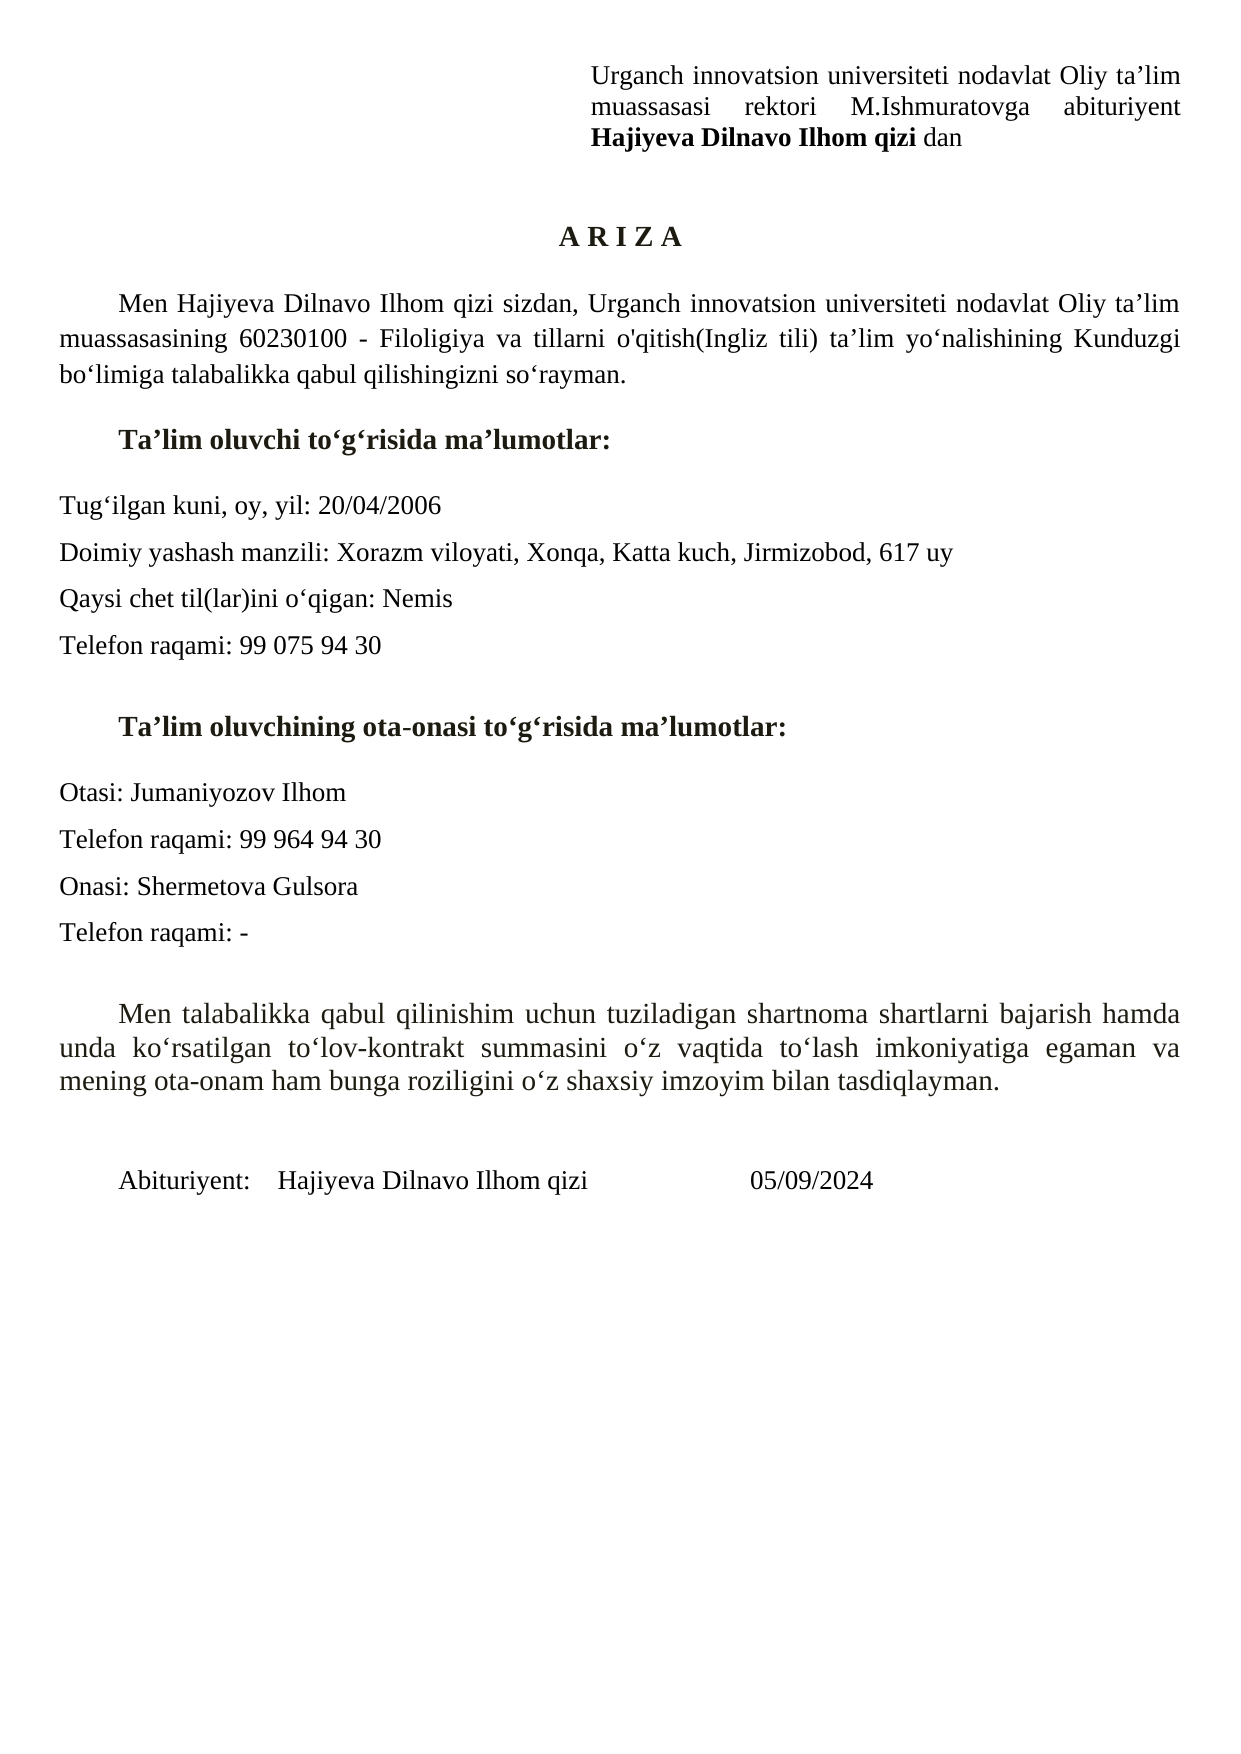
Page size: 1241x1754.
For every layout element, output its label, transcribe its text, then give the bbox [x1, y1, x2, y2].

text Otasi: Jumaniyozov Ilhom [59, 776, 1181, 807]
text Urganch innovatsion universiteti nodavlat Oliy ta’lim muassasasi rektori M.Ishmuratovga abituriyent Hajiyeva Dilnavo Ilhom qizi dan [591, 59, 1181, 152]
text Telefon raqami: 99 075 94 30 [59, 629, 1181, 660]
text Telefon raqami: - [59, 916, 1181, 947]
text Onasi: Shermetova Gulsora [59, 869, 1181, 901]
text Men talabalikka qabul qilinishim uchun tuziladigan shartnoma shartlarni bajarish hamda unda ko‘rsatilgan to‘lov-kontrakt summasini o‘z vaqtida to‘lash imkoniyatiga egaman va mening ota-onam ham bunga roziligini oʻz shaxsiy imzoyim bilan tasdiqlayman. [59, 996, 1181, 1097]
text A R I Z A [59, 219, 1181, 253]
text Telefon raqami: 99 964 94 30 [59, 823, 1181, 854]
text Men Hajiyeva Dilnavo Ilhom qizi sizdan, Urganch innovatsion universiteti nodavlat Oliy ta’lim muassasasining 60230100 - Filoligiya va tillarni o'qitish(Ingliz tili) ta’lim yo‘nalishining Kunduzgi bo‘limiga talabalikka qabul qilishingizni so‘rayman. [59, 287, 1181, 389]
text Ta’lim oluvchining ota-onasi to‘g‘risida ma’lumotlar: [59, 709, 1181, 743]
text Doimiy yashash manzili: Xorazm viloyati, Xonqa, Katta kuch, Jirmizobod, 617 uy [59, 536, 1181, 567]
text Qaysi chet til(lar)ini o‘qigan: Nemis [59, 582, 1181, 613]
text Tug‘ilgan kuni, oy, yil: 20/04/2006 [59, 489, 1181, 520]
text Ta’lim oluvchi to‘g‘risida ma’lumotlar: [59, 422, 1181, 455]
text Abituriyent: Hajiyeva Dilnavo Ilhom qizi 05/09/2024 [59, 1164, 1181, 1195]
